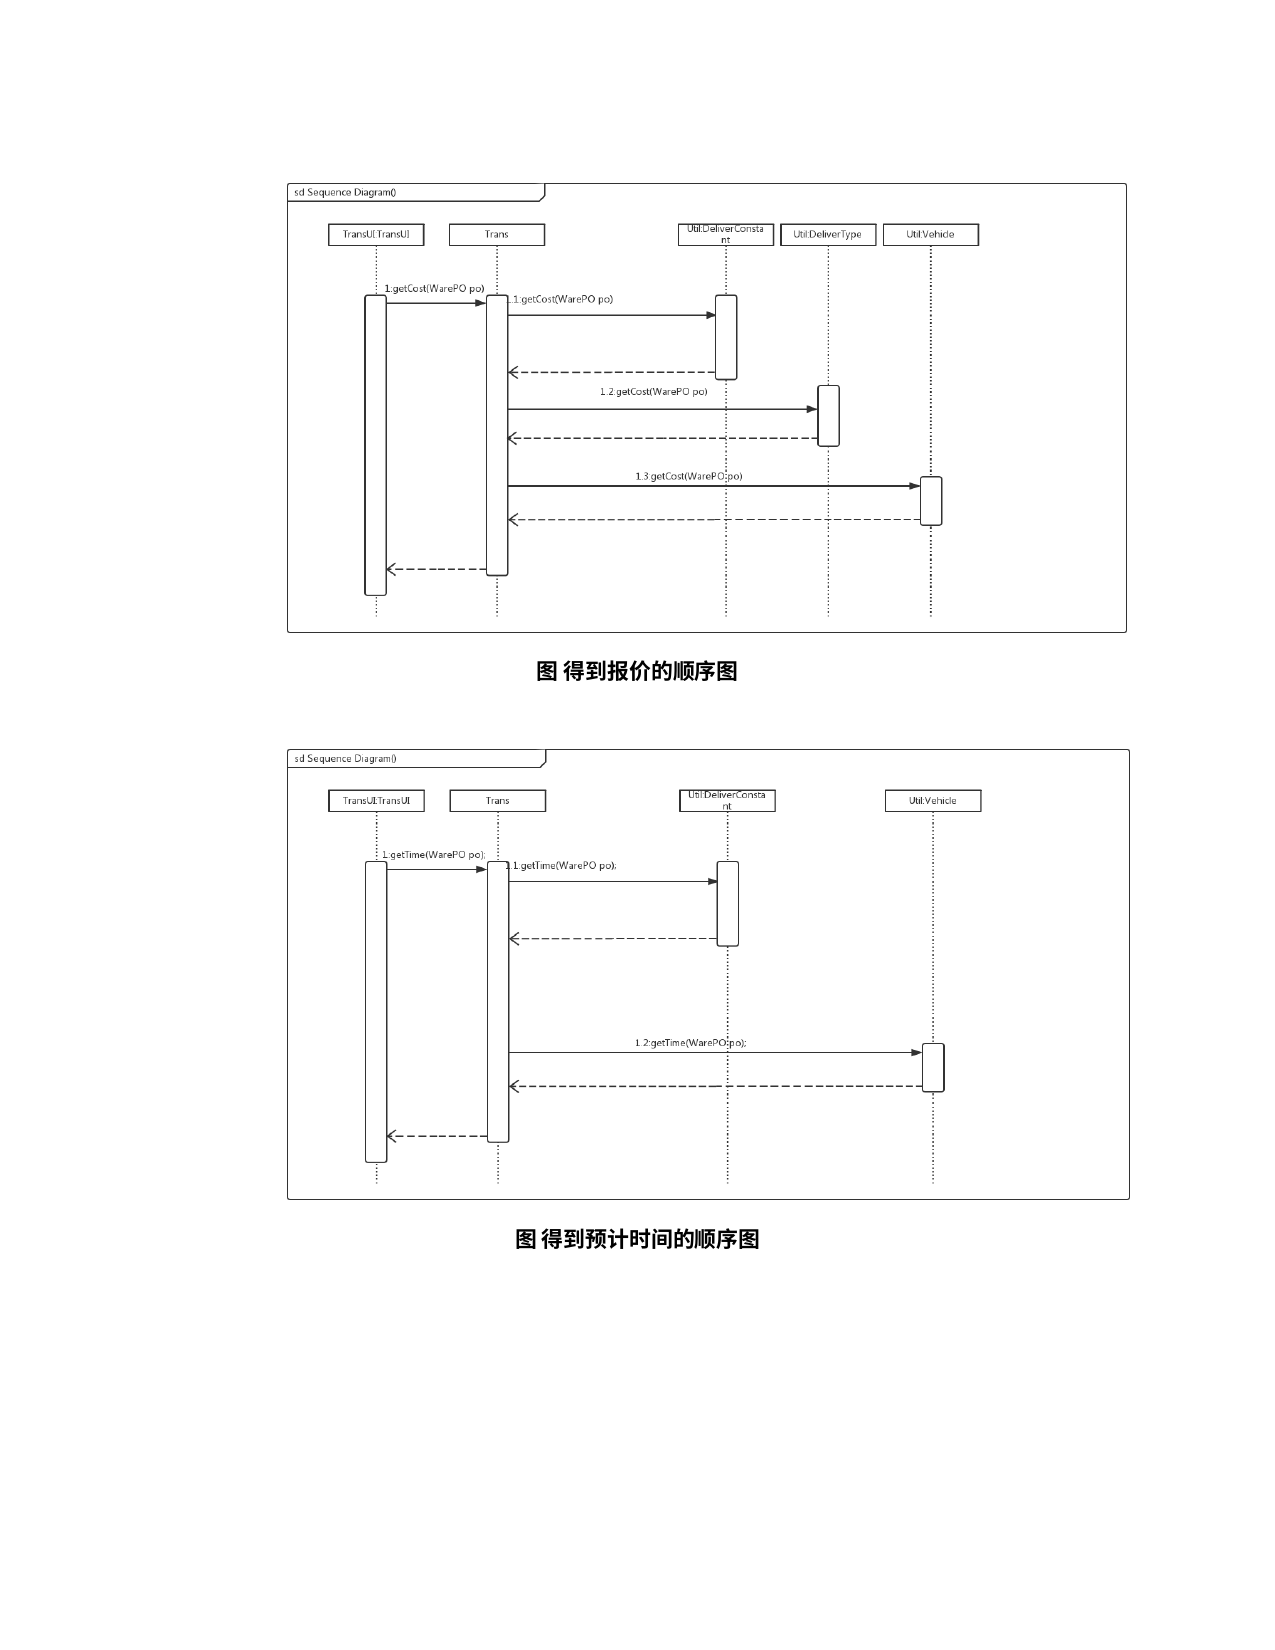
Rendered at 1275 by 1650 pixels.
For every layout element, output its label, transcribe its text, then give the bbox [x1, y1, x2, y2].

text 图 得到报价的顺序图 [187, 654, 1087, 686]
text 图 得到预计时间的顺序图 [187, 1222, 1087, 1254]
picture [253, 149, 1149, 655]
picture [253, 715, 1152, 1222]
